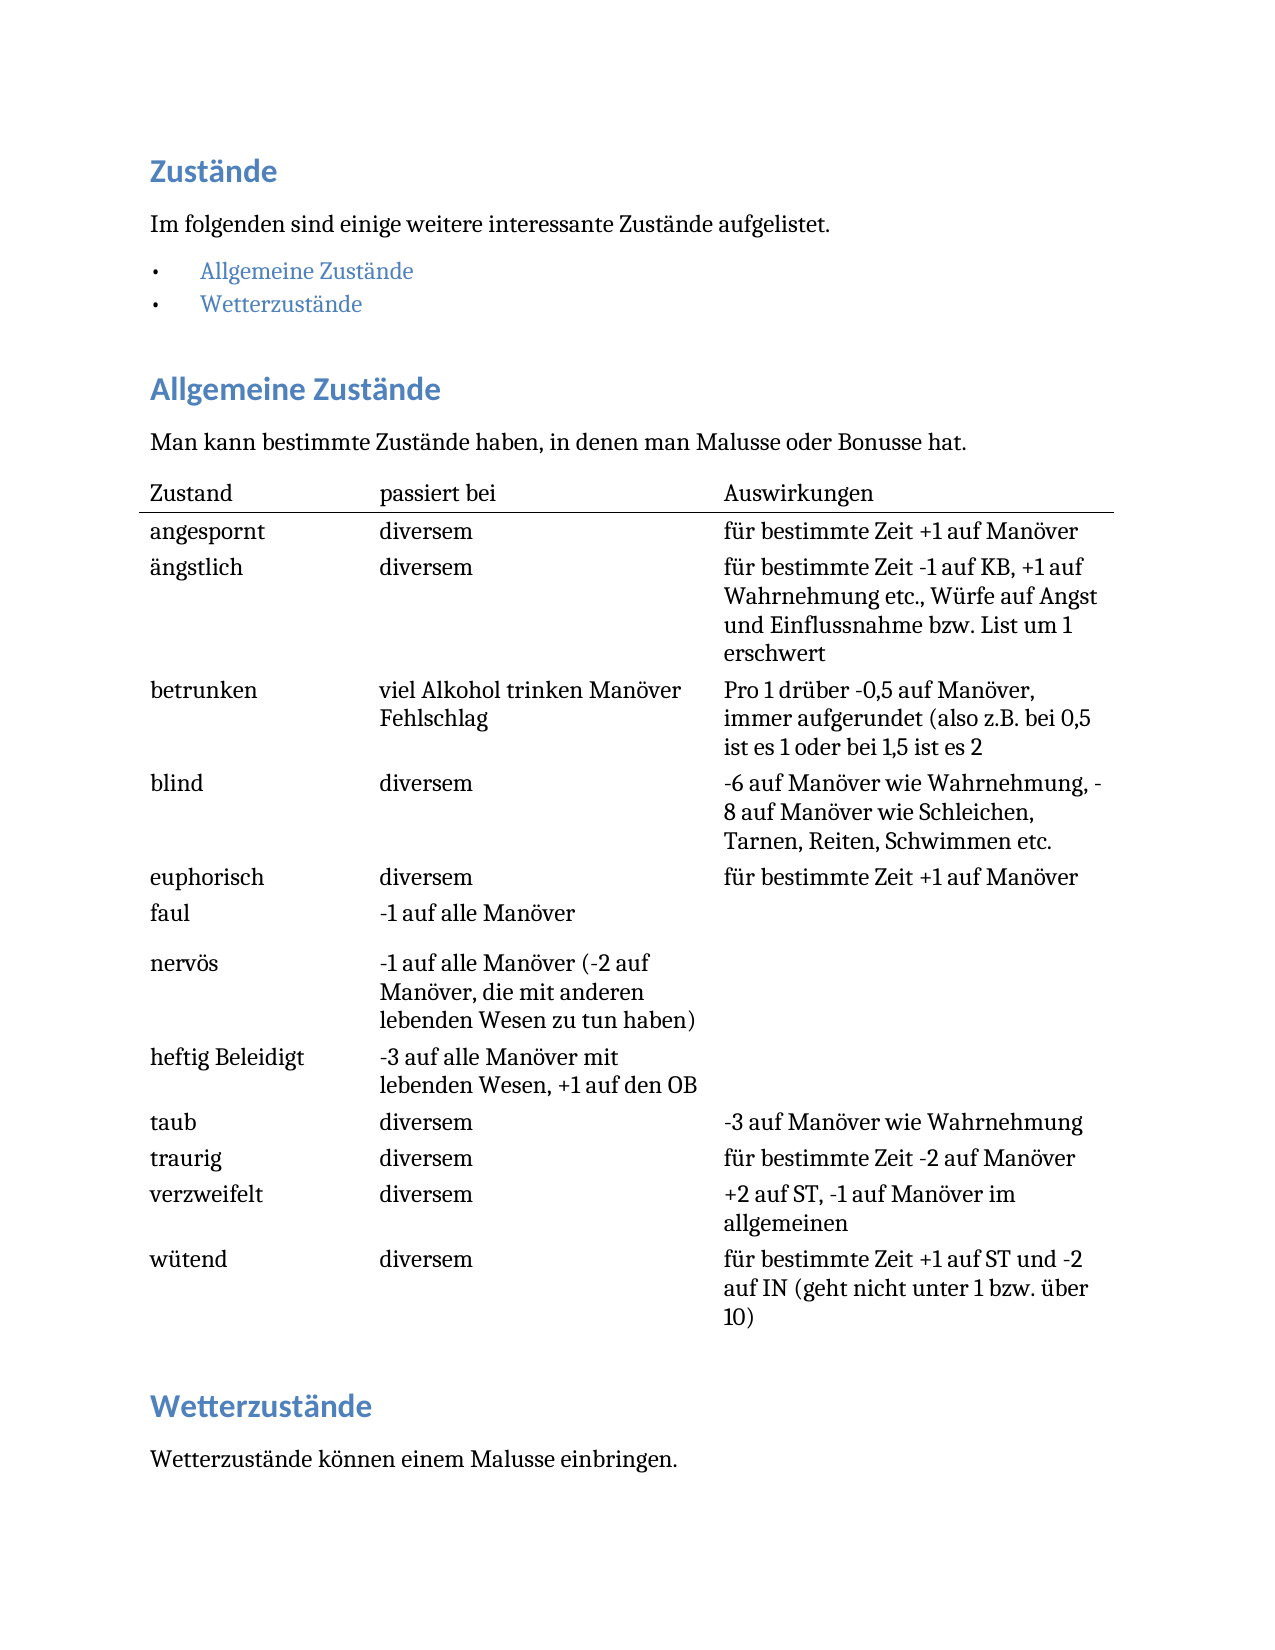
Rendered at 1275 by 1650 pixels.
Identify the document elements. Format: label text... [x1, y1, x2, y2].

list Allgemeine Zustände [150, 257, 1125, 286]
subtitle Zustände [150, 150, 1125, 191]
list Wetterzustände [150, 289, 1125, 318]
subtitle Allgemeine Zustände [150, 368, 1125, 409]
text Man kann bestimmte Zustände haben, in denen man Malusse oder Bonusse hat. [150, 428, 1125, 456]
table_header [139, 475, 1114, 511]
subtitle Wetterzustände [150, 1385, 1125, 1426]
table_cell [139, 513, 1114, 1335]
text Wetterzustände können einem Malusse einbringen. [150, 1444, 1125, 1473]
text Im folgenden sind einige weitere interessante Zustände aufgelistet. [150, 209, 1125, 238]
